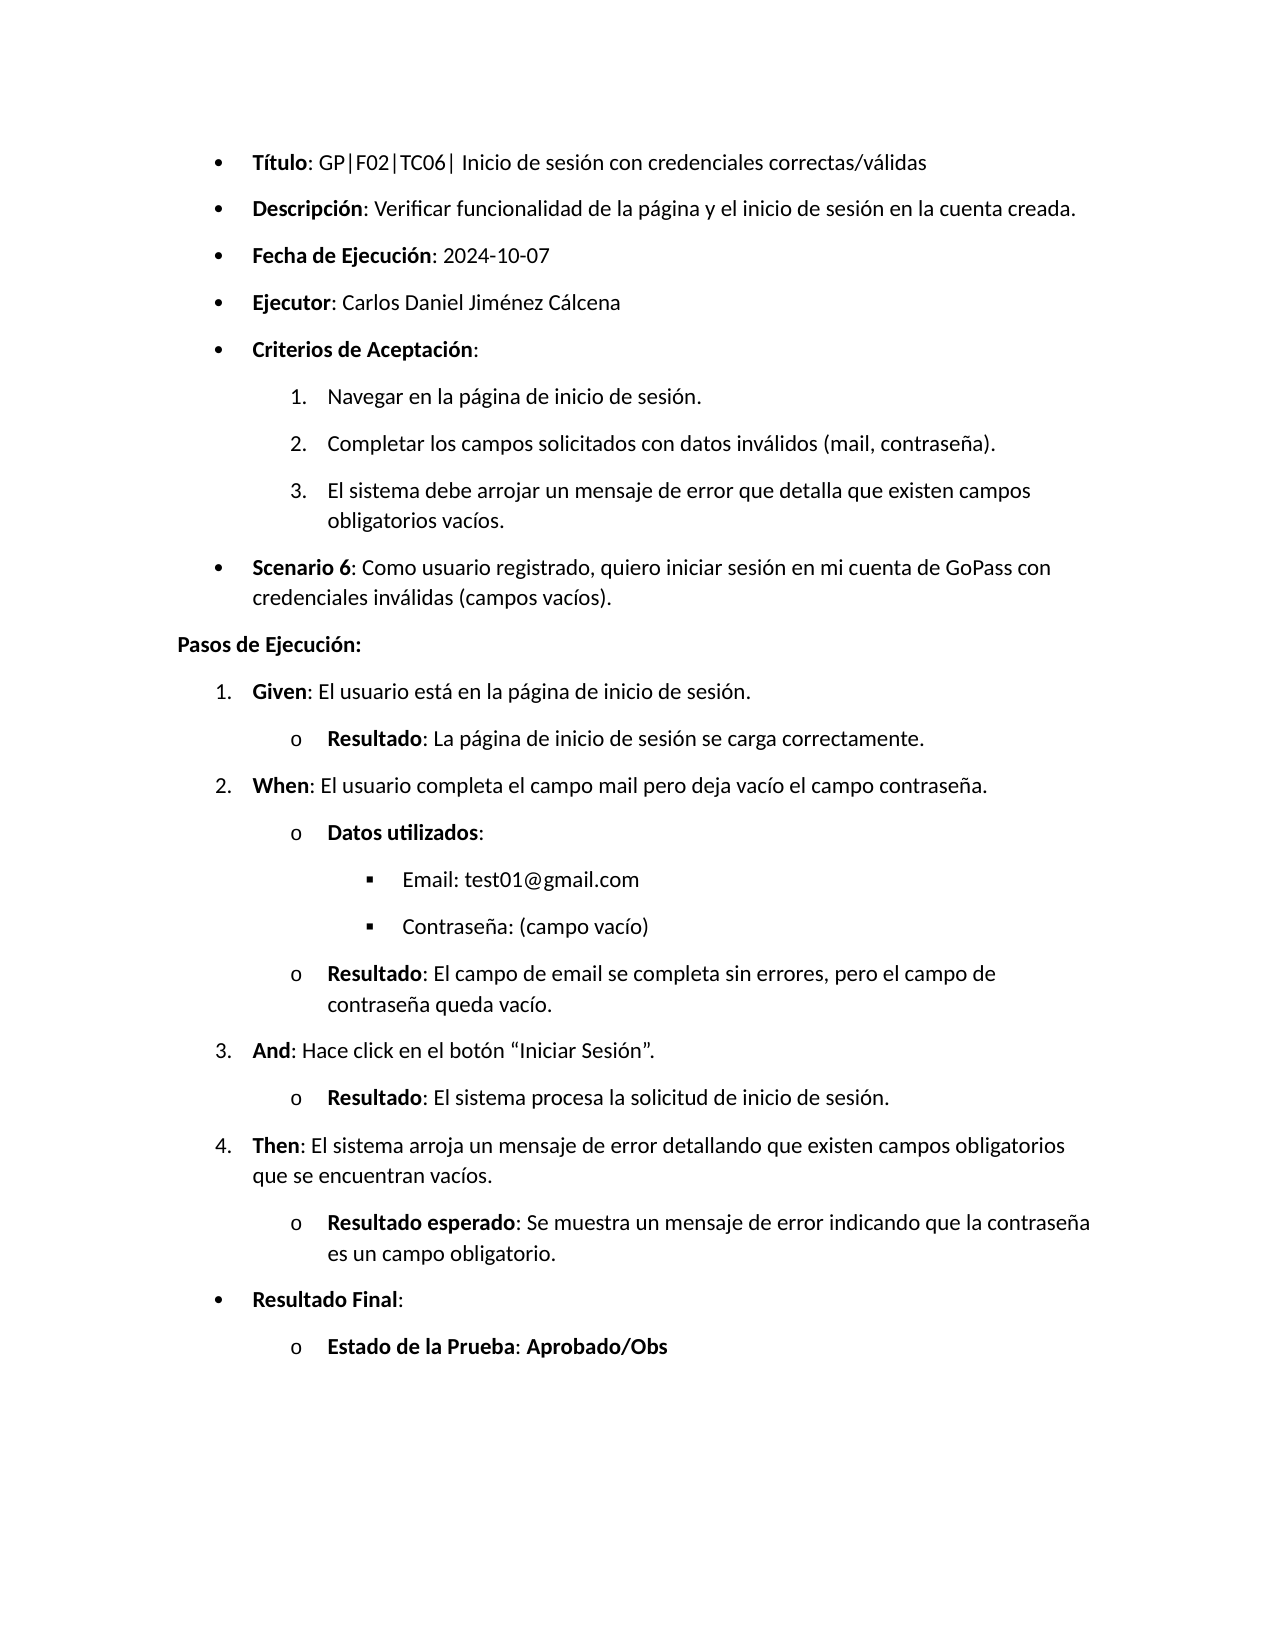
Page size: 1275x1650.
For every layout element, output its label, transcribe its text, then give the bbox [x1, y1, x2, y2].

list When: El usuario completa el campo mail pero deja vacío el campo contraseña. [215, 771, 1098, 799]
list Email: test01@gmail.com [365, 865, 1098, 893]
list Given: El usuario está en la página de inicio de sesión. [215, 677, 1098, 705]
list Criterios de Aceptación: [215, 335, 1098, 363]
list Título: GP|F02|TC06| Inicio de sesión con credenciales correctas/válidas [215, 148, 1098, 176]
list Completar los campos solicitados con datos inválidos (mail, contraseña). [290, 429, 1098, 457]
list And: Hace click en el botón “Iniciar Sesión”. [215, 1037, 1098, 1065]
list Contraseña: (campo vacío) [365, 912, 1098, 940]
list Resultado: La página de inicio de sesión se carga correctamente. [290, 724, 1098, 752]
list Descripción: Verificar funcionalidad de la página y el inicio de sesión en la cuenta creada. [215, 194, 1098, 222]
list Then: El sistema arroja un mensaje de error detallando que existen campos obligatorios que se encuentran vacíos. [215, 1131, 1098, 1189]
list Resultado: El sistema procesa la solicitud de inicio de sesión. [290, 1083, 1098, 1112]
list Navegar en la página de inicio de sesión. [290, 382, 1098, 410]
list El sistema debe arrojar un mensaje de error que detalla que existen campos obligatorios vacíos. [290, 476, 1098, 534]
list Scenario 6: Como usuario registrado, quiero iniciar sesión en mi cuenta de GoPass con credenciales inválidas (campos vacíos). [215, 553, 1098, 611]
list Estado de la Prueba: Aprobado/Obs [290, 1332, 1098, 1361]
list Resultado: El campo de email se completa sin errores, pero el campo de contraseña queda vacío. [290, 959, 1098, 1018]
list Resultado esperado: Se muestra un mensaje de error indicando que la contraseña es un campo obligatorio. [290, 1208, 1098, 1267]
text Pasos de Ejecución: [177, 630, 1098, 658]
list Datos utilizados: [290, 818, 1098, 846]
list Fecha de Ejecución: 2024-10-07 [215, 241, 1098, 269]
list Ejecutor: Carlos Daniel Jiménez Cálcena [215, 288, 1098, 316]
list Resultado Final: [215, 1286, 1098, 1314]
